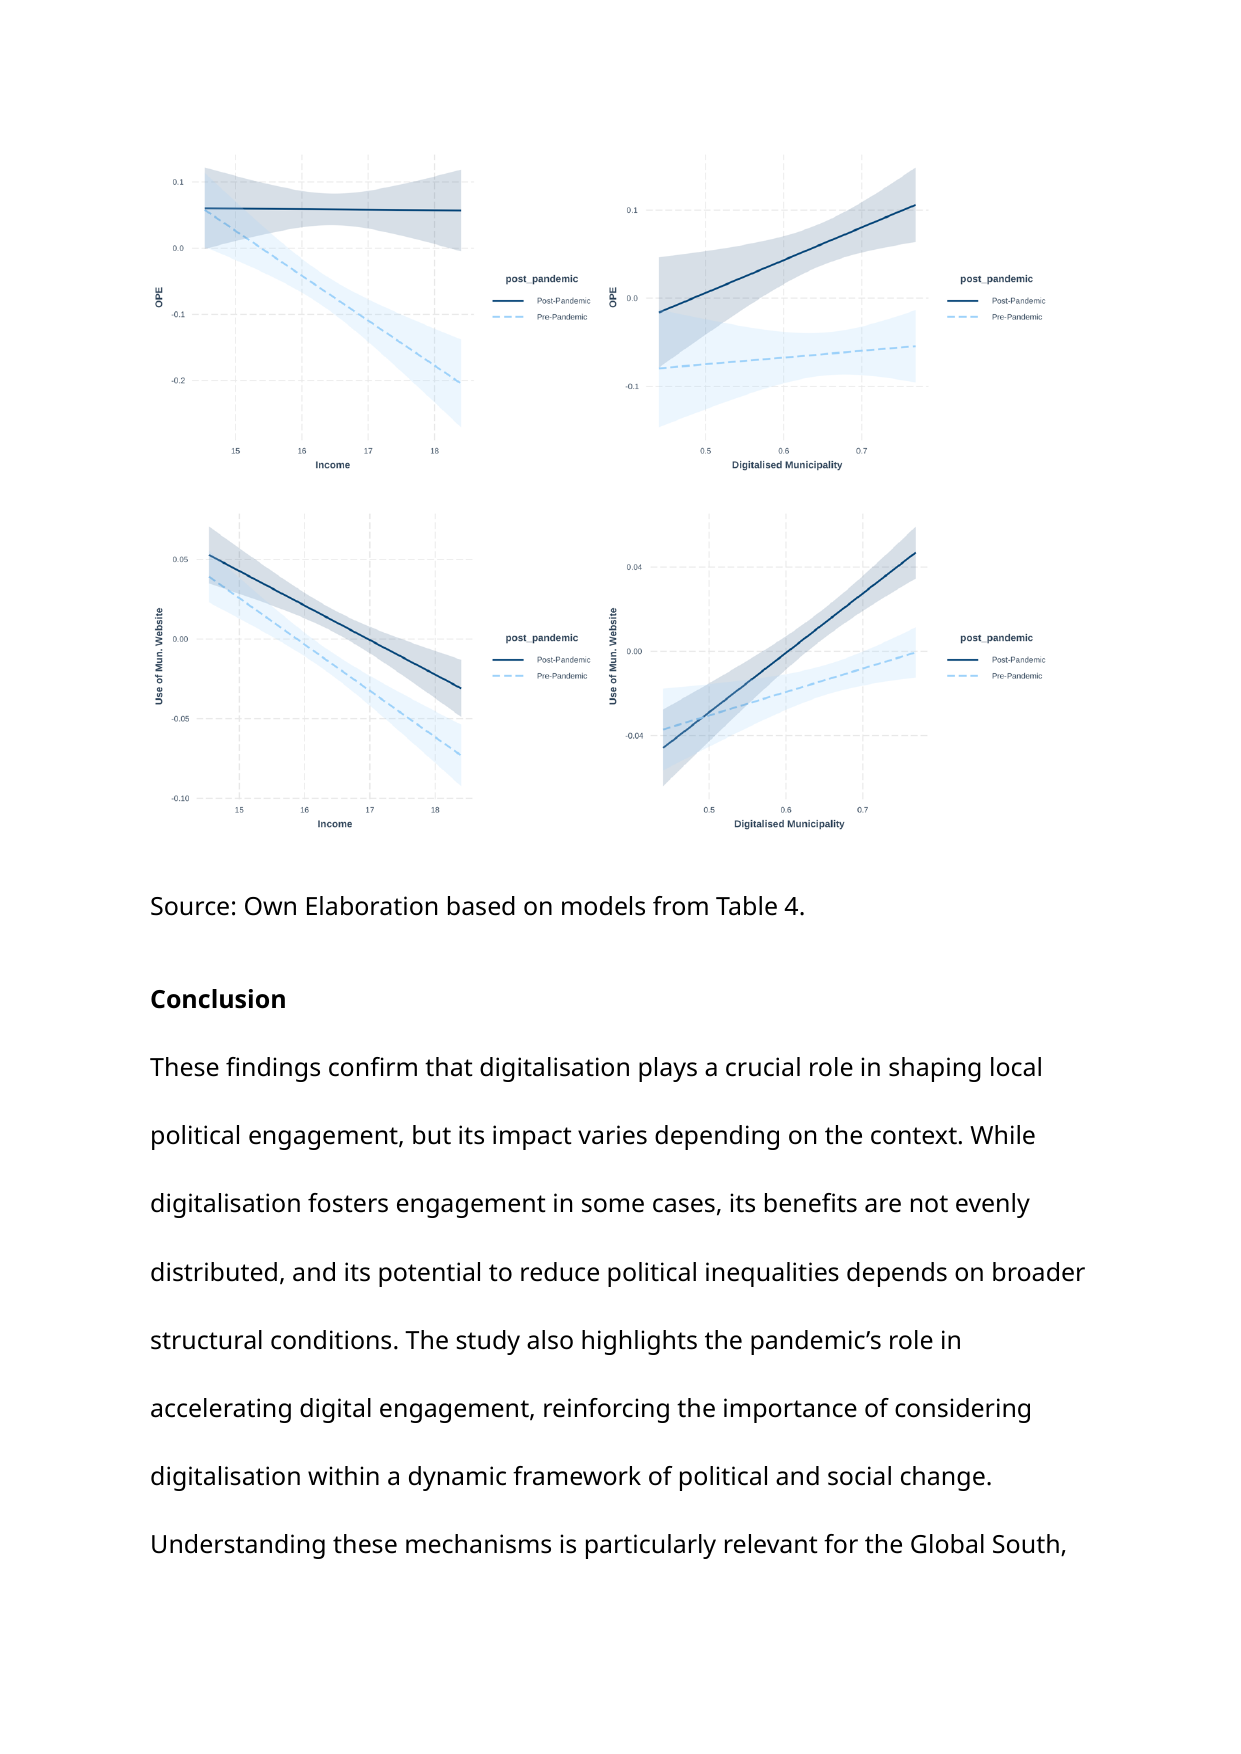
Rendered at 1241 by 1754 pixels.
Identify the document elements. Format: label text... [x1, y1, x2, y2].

text Conclusion [150, 982, 1090, 1016]
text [150, 1050, 1090, 1561]
picture [150, 508, 1060, 834]
picture [150, 150, 1060, 475]
text Source: Own Elaboration based on models from Table 4. [150, 888, 1090, 923]
